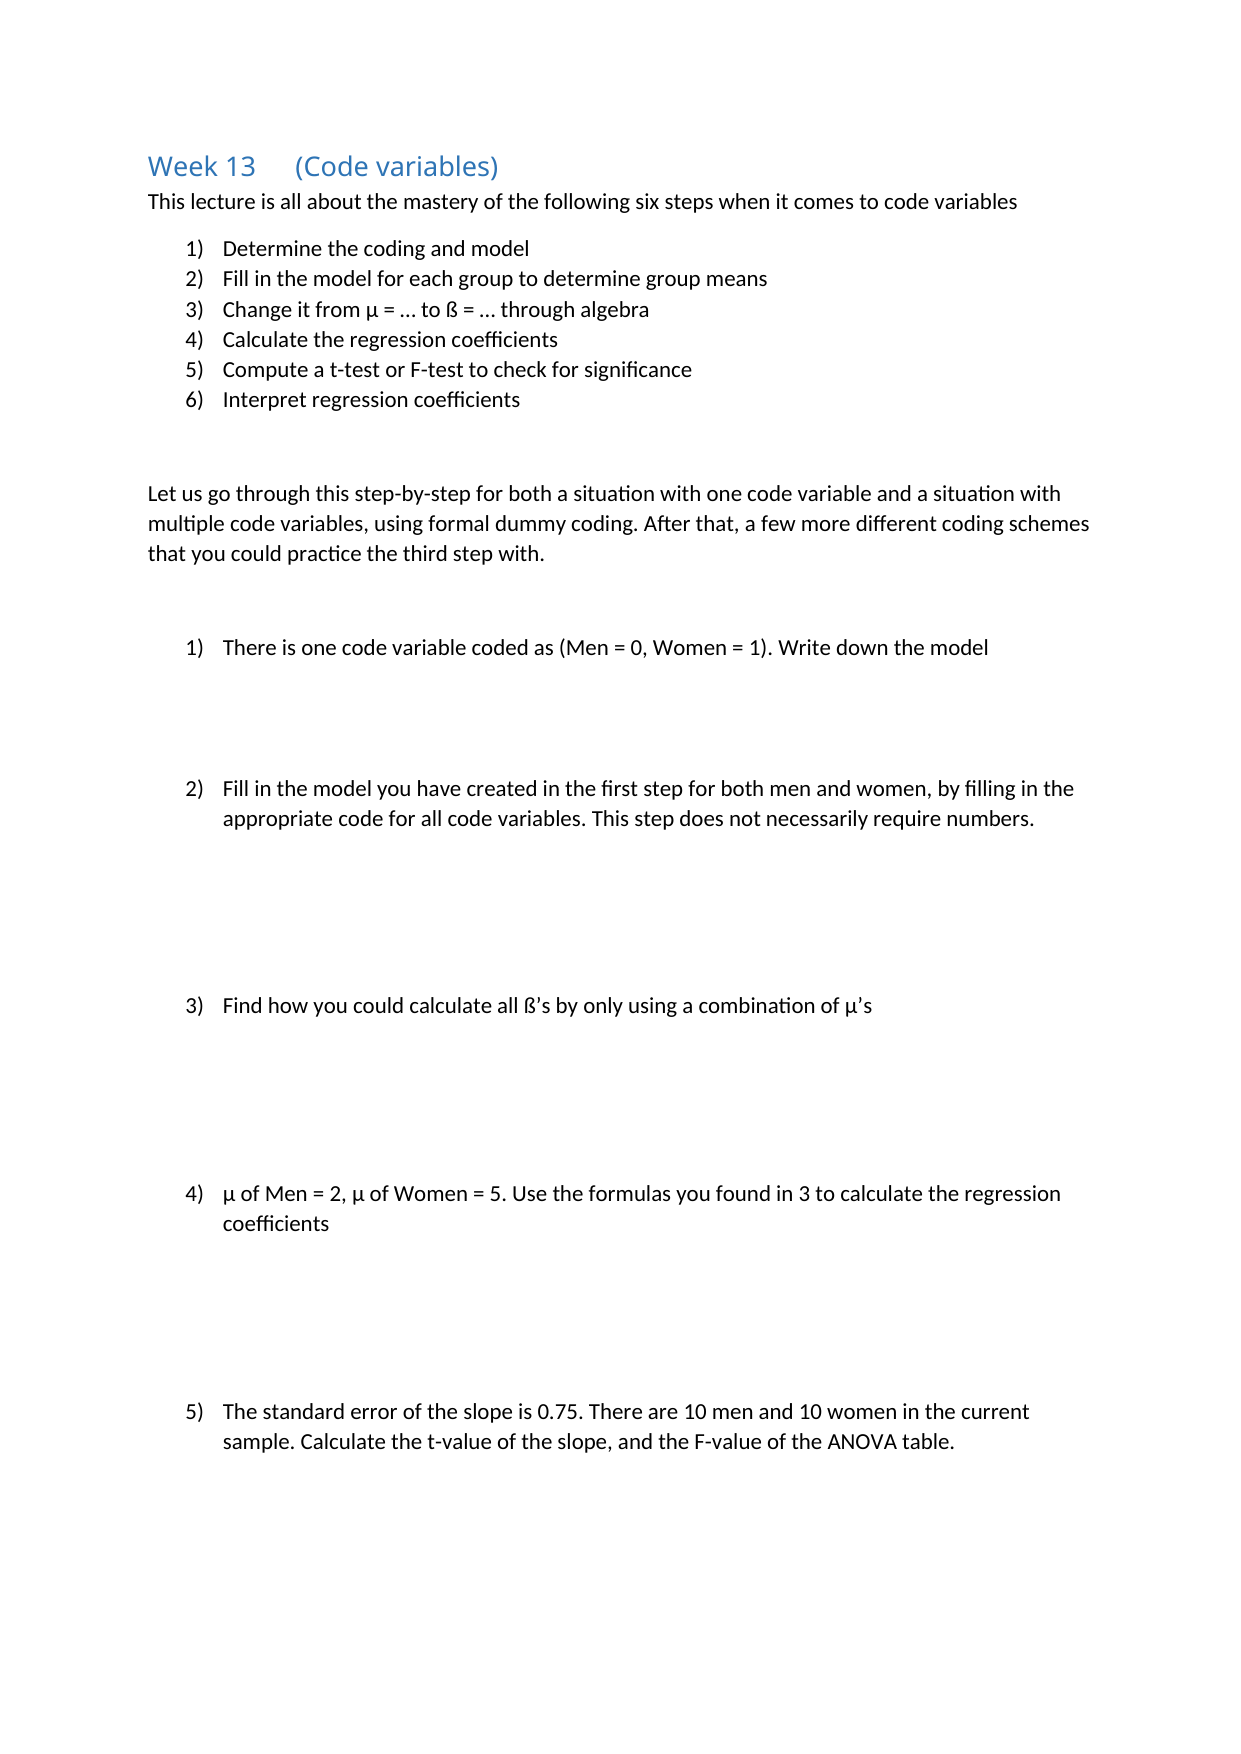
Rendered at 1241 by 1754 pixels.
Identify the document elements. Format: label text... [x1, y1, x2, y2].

list Determine the coding and model [185, 234, 1093, 262]
text Let us go through this step-by-step for both a situation with one code variable and a situation with multiple code variables, using formal dummy coding. After that, a few more different coding schemes that you could practice the third step with. [148, 479, 1093, 567]
list Calculate the regression coefficients [185, 325, 1093, 353]
subtitle Week 13 (Code variables) [148, 148, 1093, 184]
list The standard error of the slope is 0.75. There are 10 men and 10 women in the current sample. Calculate the t-value of the slope, and the F-value of the ANOVA table. [185, 1397, 1093, 1455]
list Interpret regression coefficients [185, 385, 1093, 413]
list Fill in the model you have created in the first step for both men and women, by filling in the appropriate code for all code variables. This step does not necessarily require numbers. [185, 774, 1093, 832]
list Change it from µ = … to ß = … through algebra [185, 295, 1093, 323]
list Find how you could calculate all ß’s by only using a combination of µ’s [185, 992, 1093, 1019]
list There is one code variable coded as (Men = 0, Women = 1). Write down the model [185, 633, 1093, 661]
list Fill in the model for each group to determine group means [185, 264, 1093, 292]
text This lecture is all about the mastery of the following six steps when it comes to code variables [148, 187, 1093, 215]
list µ of Men = 2, µ of Women = 5. Use the formulas you found in 3 to calculate the regression coefficients [185, 1179, 1093, 1237]
list Compute a t-test or F-test to check for significance [185, 355, 1093, 383]
